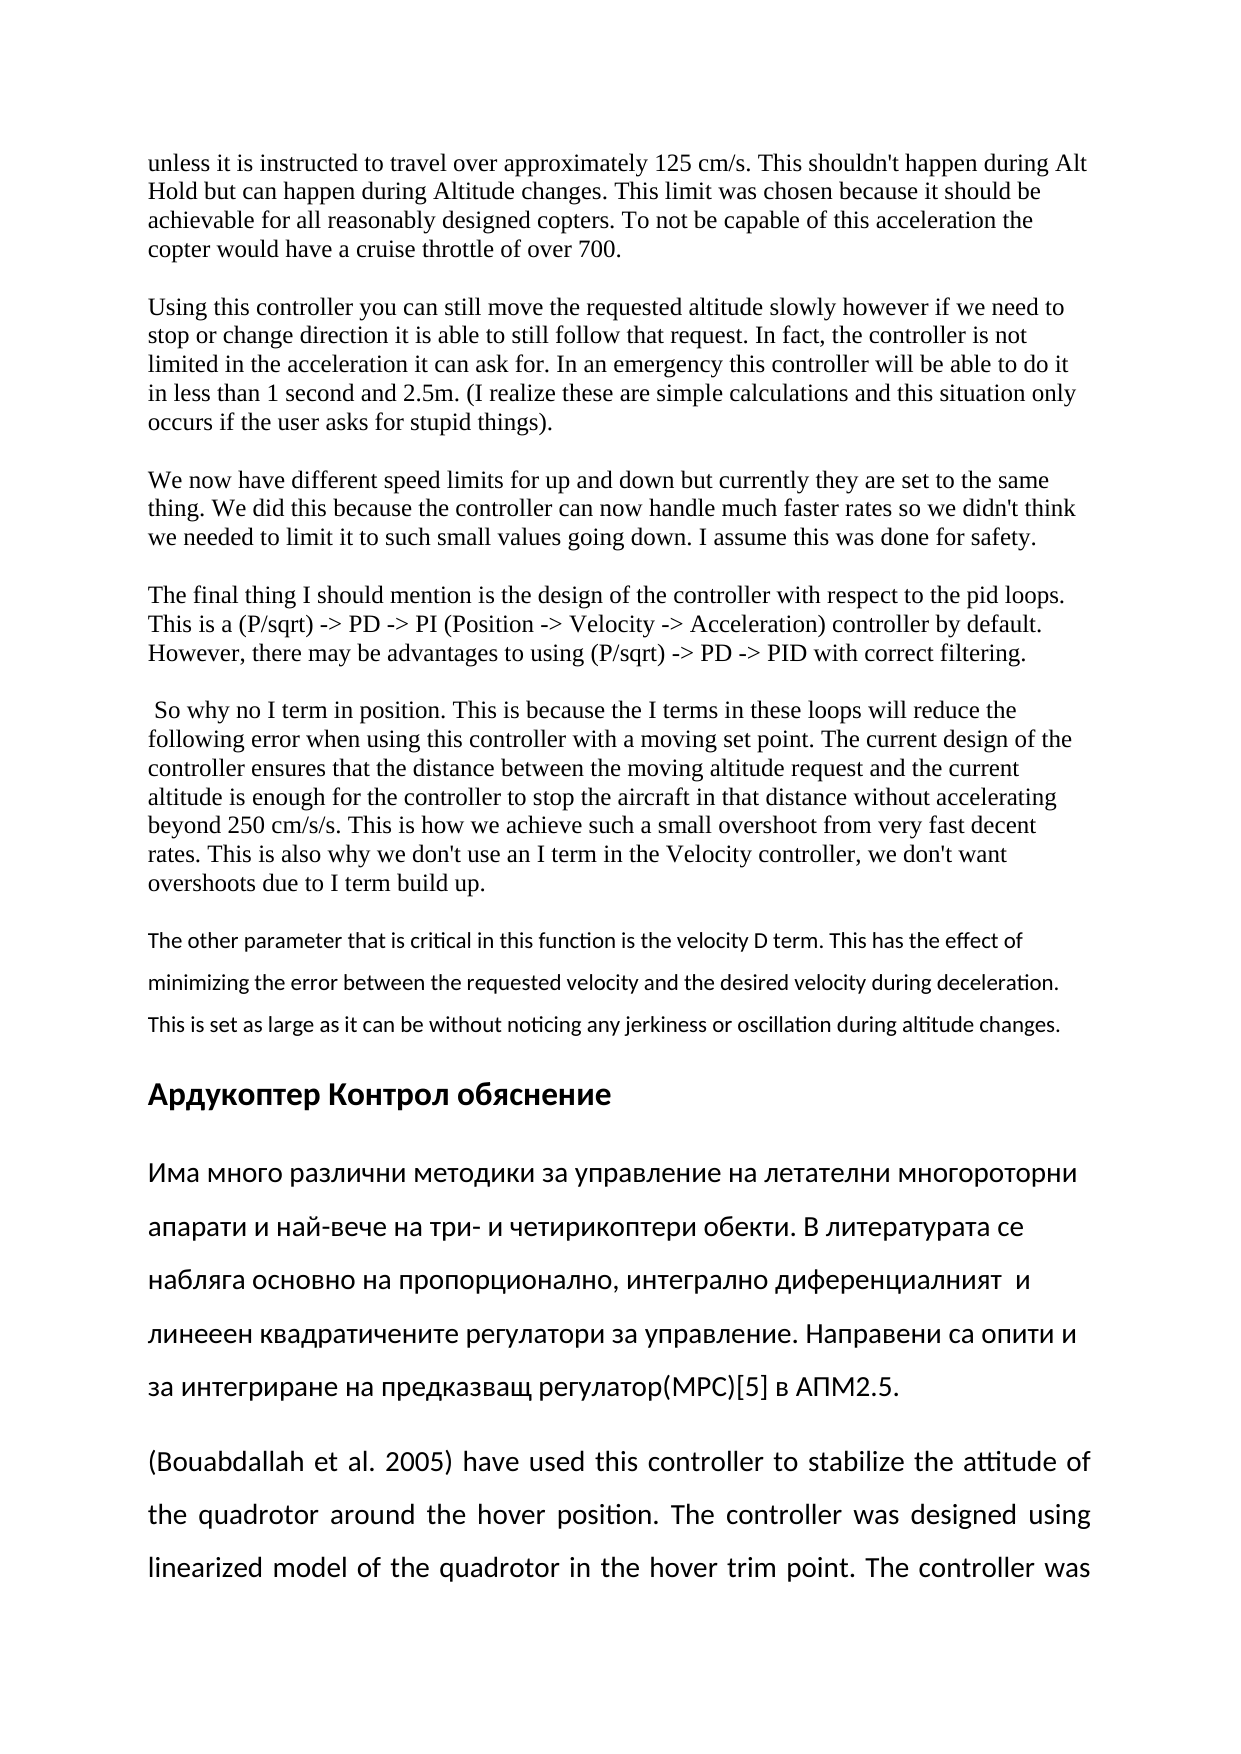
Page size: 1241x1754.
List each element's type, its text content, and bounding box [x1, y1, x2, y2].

text The other parameter that is critical in this function is the velocity D term. This has the effect of minimizing the error between the requested velocity and the desired velocity during deceleration. This is set as large as it can be without noticing any jerkiness or oscillation during altitude changes. [148, 926, 1093, 1038]
text Има много различни методики за управление на летателни многороторни апарати и най-вече на три- и четирикоптери обекти. В литературата се набляга основно на пропорционално, интегрално диференциалният и линееен квадратичените регулатори за управление. Направени са опити и за интегриране на предказващ регулатор(MPC)[5] в АПМ2.5. [148, 1154, 1093, 1404]
text So why no I term in position. This is because the I terms in these loops will reduce the following error when using this controller with a moving set point. The current design of the controller ensures that the distance between the moving altitude request and the current altitude is enough for the controller to stop the aircraft in that distance without accelerating beyond 250 cm/s/s. This is how we achieve such a small overshoot from very fast decent rates. This is also why we don't use an I term in the Velocity controller, we don't want overshoots due to I term build up. [148, 696, 1093, 897]
text Using this controller you can still move the requested altitude slowly however if we need to stop or change direction it is able to still follow that request. In fact, the controller is not limited in the acceleration it can ask for. In an emergency this controller will be able to do it in less than 1 second and 2.5m. (I realize these are simple calculations and this situation only occurs if the user asks for stupid things). [148, 292, 1093, 436]
text We now have different speed limits for up and down but currently they are set to the same thing. We did this because the controller can now handle much faster rates so we didn't think we needed to limit it to such small values going down. I assume this was done for safety. [148, 465, 1093, 551]
text Ардукоптер Контрол обяснение [148, 1073, 1093, 1113]
text The final thing I should mention is the design of the controller with respect to the pid loops. This is a (P/sqrt) -> PD -> PI (Position -> Velocity -> Acceleration) controller by default. However, there may be advantages to using (P/sqrt) -> PD -> PID with correct filtering. [148, 580, 1093, 666]
